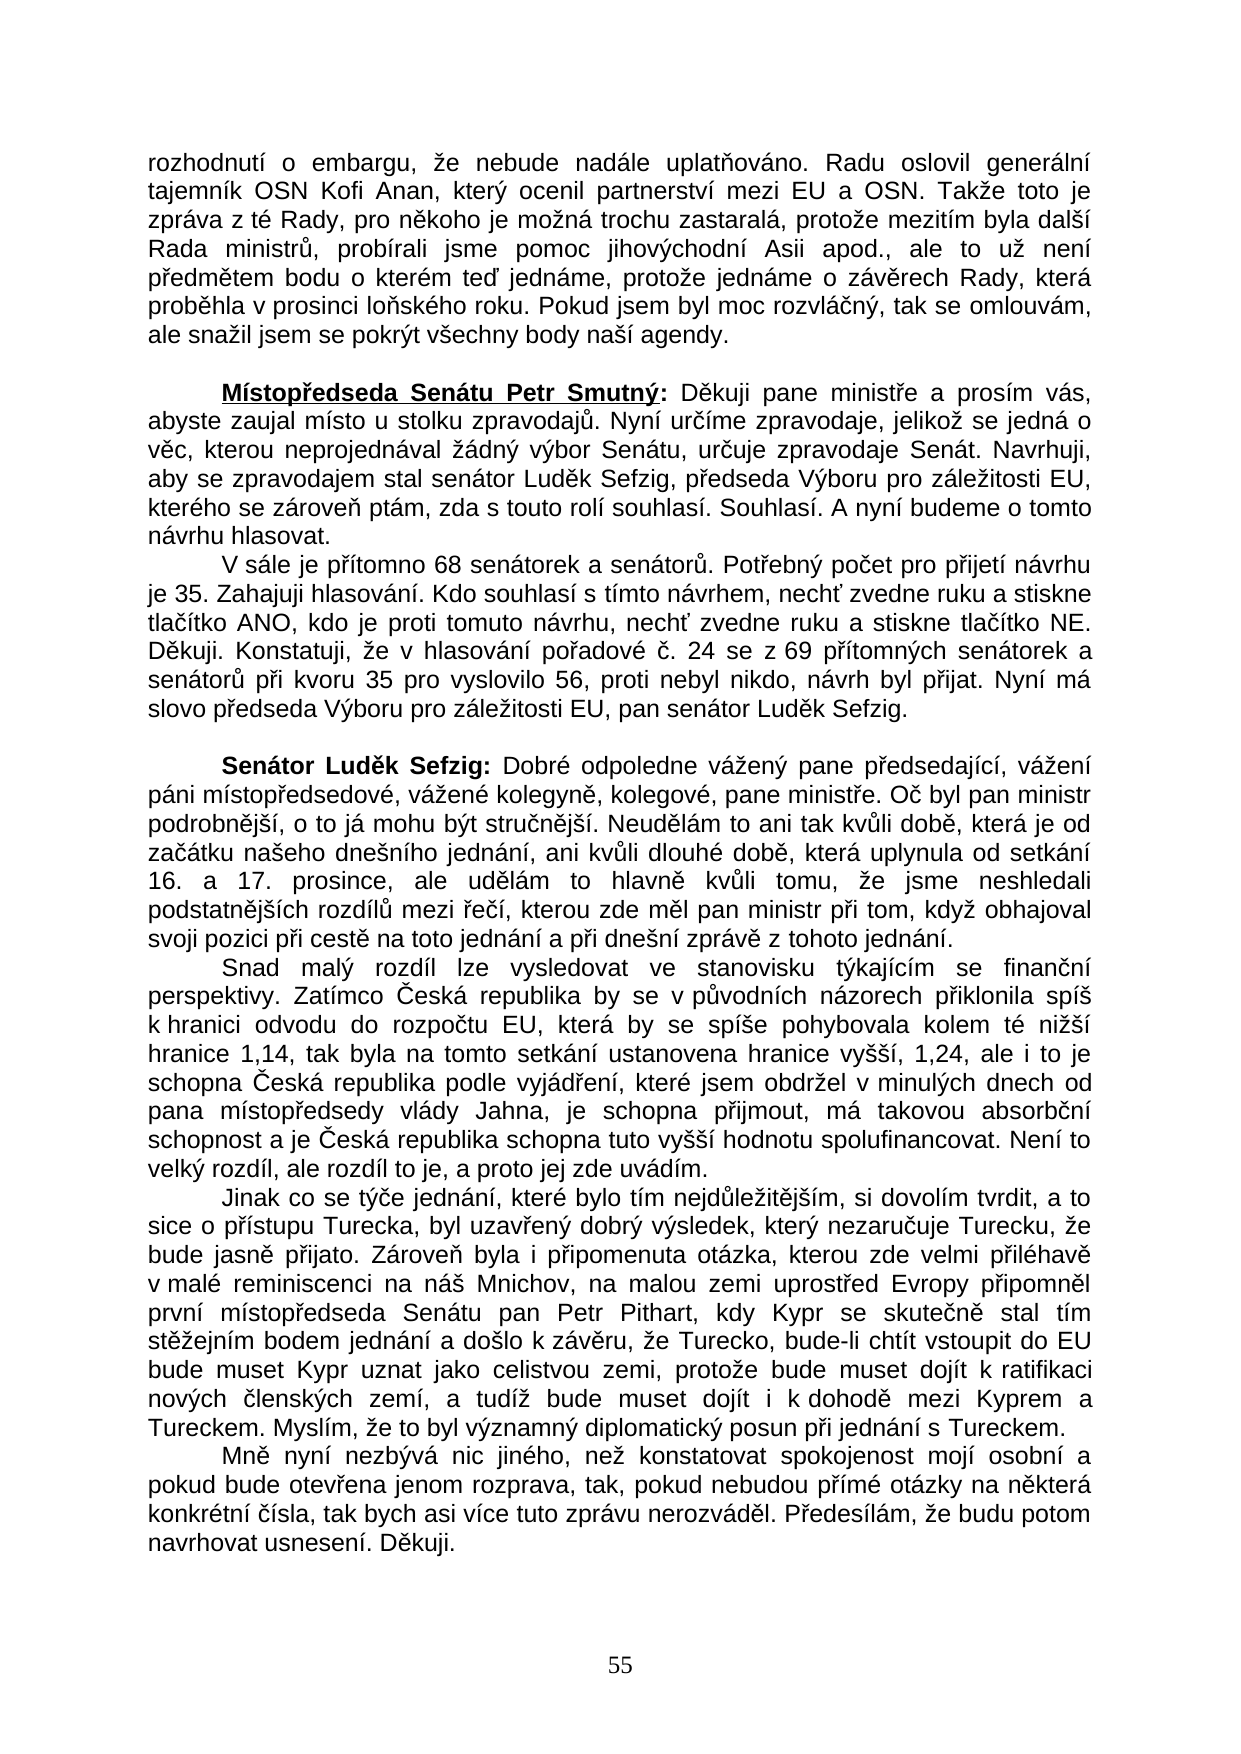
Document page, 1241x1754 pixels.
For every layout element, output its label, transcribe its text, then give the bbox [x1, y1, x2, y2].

text Jinak co se týče jednání, které bylo tím nejdůležitějším, si dovolím tvrdit, a to sice o přístupu Turecka, byl uzavřený dobrý výsledek, který nezaručuje Turecku, že bude jasně přijato. Zároveň byla i připomenuta otázka, kterou zde velmi přiléhavě v malé reminiscenci na náš Mnichov, na malou zemi uprostřed Evropy připomněl první místopředseda Senátu pan Petr Pithart, kdy Kypr se skutečně stal tím stěžejním bodem jednání a došlo k závěru, že Turecko, bude-li chtít vstoupit do EU bude muset Kypr uznat jako celistvou zemi, protože bude muset dojít k ratifikaci nových členských zemí, a tudíž bude muset dojít i k dohodě mezi Kyprem a Tureckem. Myslím, že to byl významný diplomatický posun při jednání s Tureckem. [148, 1183, 1093, 1441]
text V sále je přítomno 68 senátorek a senátorů. Potřebný počet pro přijetí návrhu je 35. Zahajuji hlasování. Kdo souhlasí s tímto návrhem, nechť zvedne ruku a stiskne tlačítko ANO, kdo je proti tomuto návrhu, nechť zvedne ruku a stiskne tlačítko NE. Děkuji. Konstatuji, že v hlasování pořadové č. 24 se z 69 přítomných senátorek a senátorů při kvoru 35 pro vyslovilo 56, proti nebyl nikdo, návrh byl přijat. Nyní má slovo předseda Výboru pro záležitosti EU, pan senátor Luděk Sefzig. [148, 550, 1093, 723]
text Místopředseda Senátu Petr Smutný: Děkuji pane ministře a prosím vás, abyste zaujal místo u stolku zpravodajů. Nyní určíme zpravodaje, jelikož se jedná o věc, kterou neprojednával žádný výbor Senátu, určuje zpravodaje Senát. Navrhuji, aby se zpravodajem stal senátor Luděk Sefzig, předseda Výboru pro záležitosti EU, kterého se zároveň ptám, zda s touto rolí souhlasí. Souhlasí. A nyní budeme o tomto návrhu hlasovat. [148, 378, 1093, 550]
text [148, 148, 1093, 349]
text Snad malý rozdíl lze vysledovat ve stanovisku týkajícím se finanční perspektivy. Zatímco Česká republika by se v původních názorech přiklonila spíš k hranici odvodu do rozpočtu EU, která by se spíše pohybovala kolem té nižší hranice 1,14, tak byla na tomto setkání ustanovena hranice vyšší, 1,24, ale i to je schopna Česká republika podle vyjádření, které jsem obdržel v minulých dnech od pana místopředsedy vlády Jahna, je schopna přijmout, má takovou absorbční schopnost a je Česká republika schopna tuto vyšší hodnotu spolufinancovat. Není to velký rozdíl, ale rozdíl to je, a proto jej zde uvádím. [148, 953, 1093, 1183]
text Mně nyní nezbývá nic jiného, než konstatovat spokojenost mojí osobní a pokud bude otevřena jenom rozprava, tak, pokud nebudou přímé otázky na některá konkrétní čísla, tak bych asi více tuto zprávu nerozváděl. Předesílám, že budu potom navrhovat usnesení. Děkuji. [148, 1441, 1093, 1556]
text Senátor Luděk Sefzig: Dobré odpoledne vážený pane předsedající, vážení páni místopředsedové, vážené kolegyně, kolegové, pane ministře. Oč byl pan ministr podrobnější, o to já mohu být stručnější. Neudělám to ani tak kvůli době, která je od začátku našeho dnešního jednání, ani kvůli dlouhé době, která uplynula od setkání 16. a 17. prosince, ale udělám to hlavně kvůli tomu, že jsme neshledali podstatnějších rozdílů mezi řečí, kterou zde měl pan ministr při tom, když obhajoval svoji pozici při cestě na toto jednání a při dnešní zprávě z tohoto jednání. [148, 751, 1093, 953]
